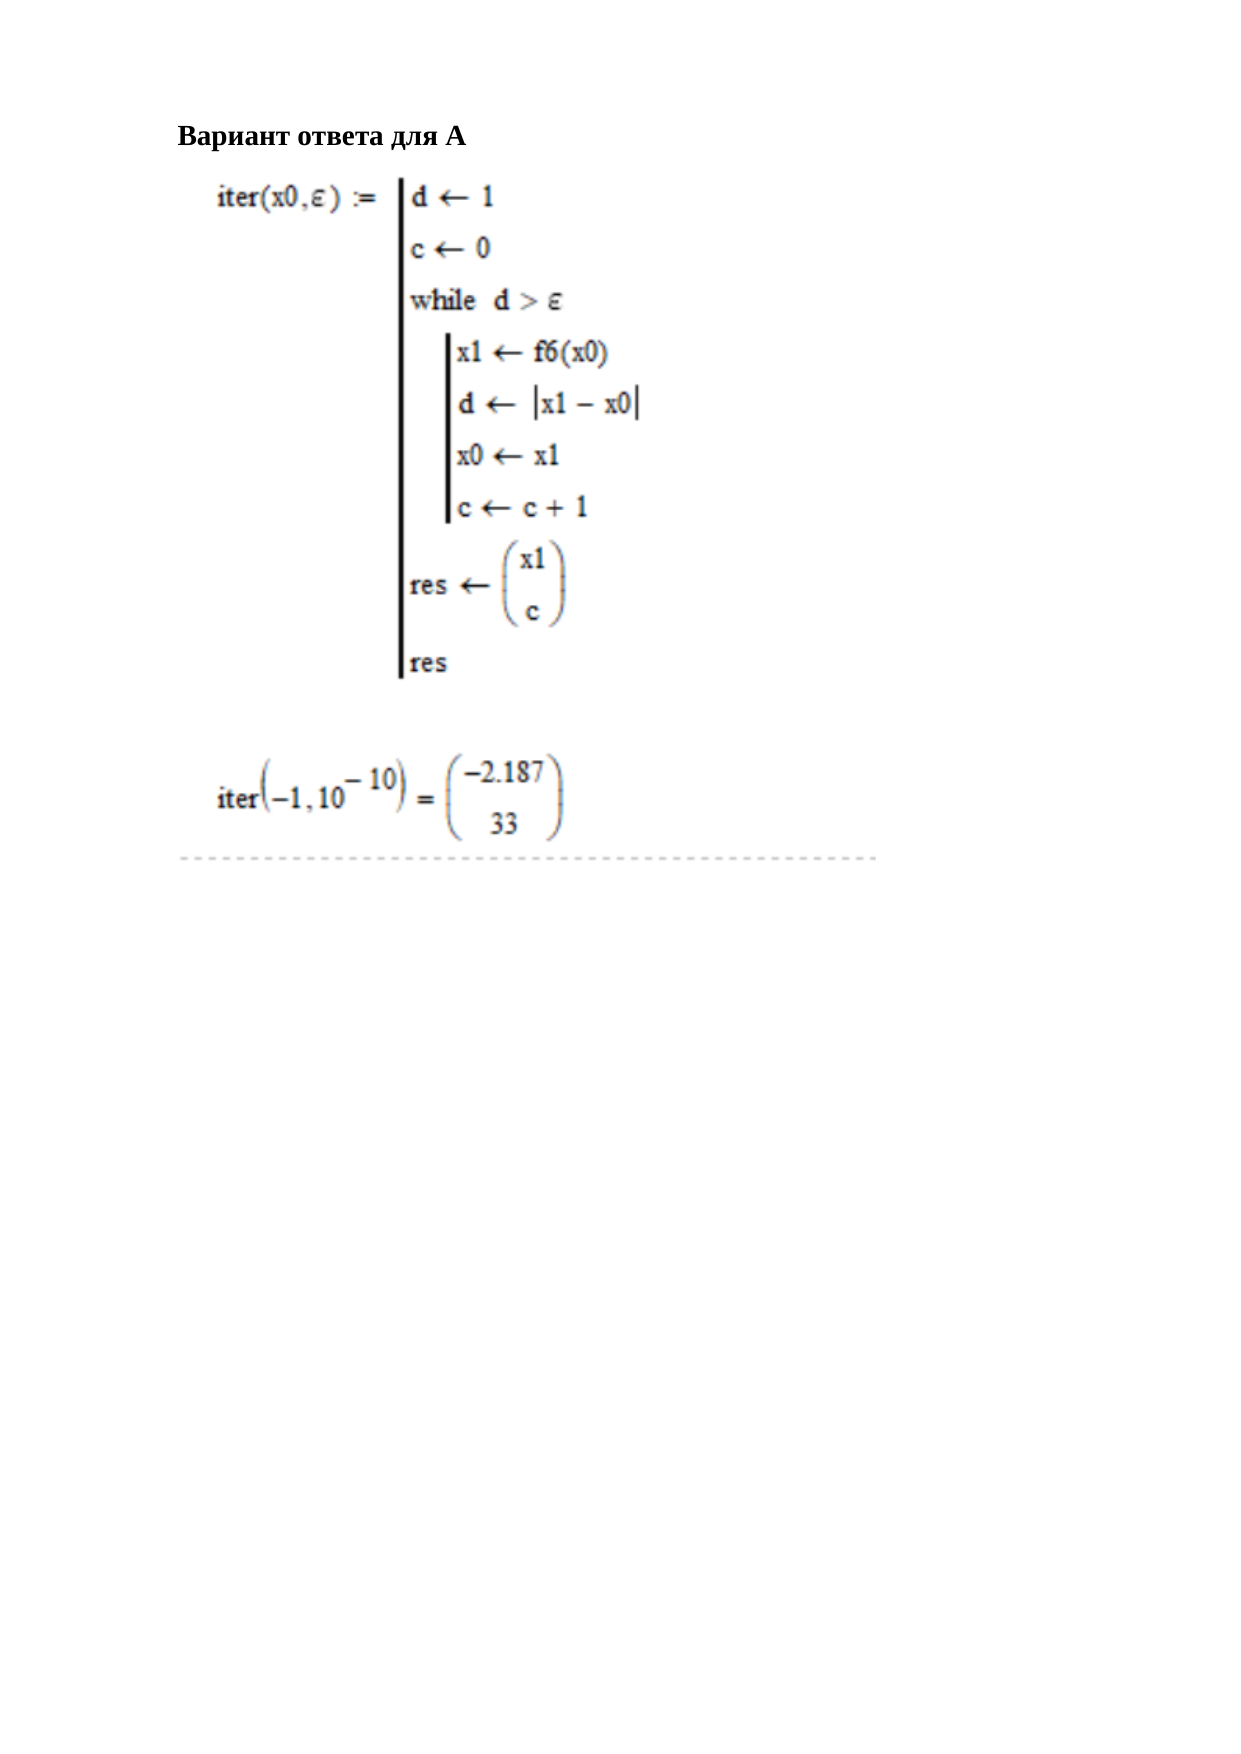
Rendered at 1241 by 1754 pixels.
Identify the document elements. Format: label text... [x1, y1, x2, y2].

picture [177, 153, 876, 886]
